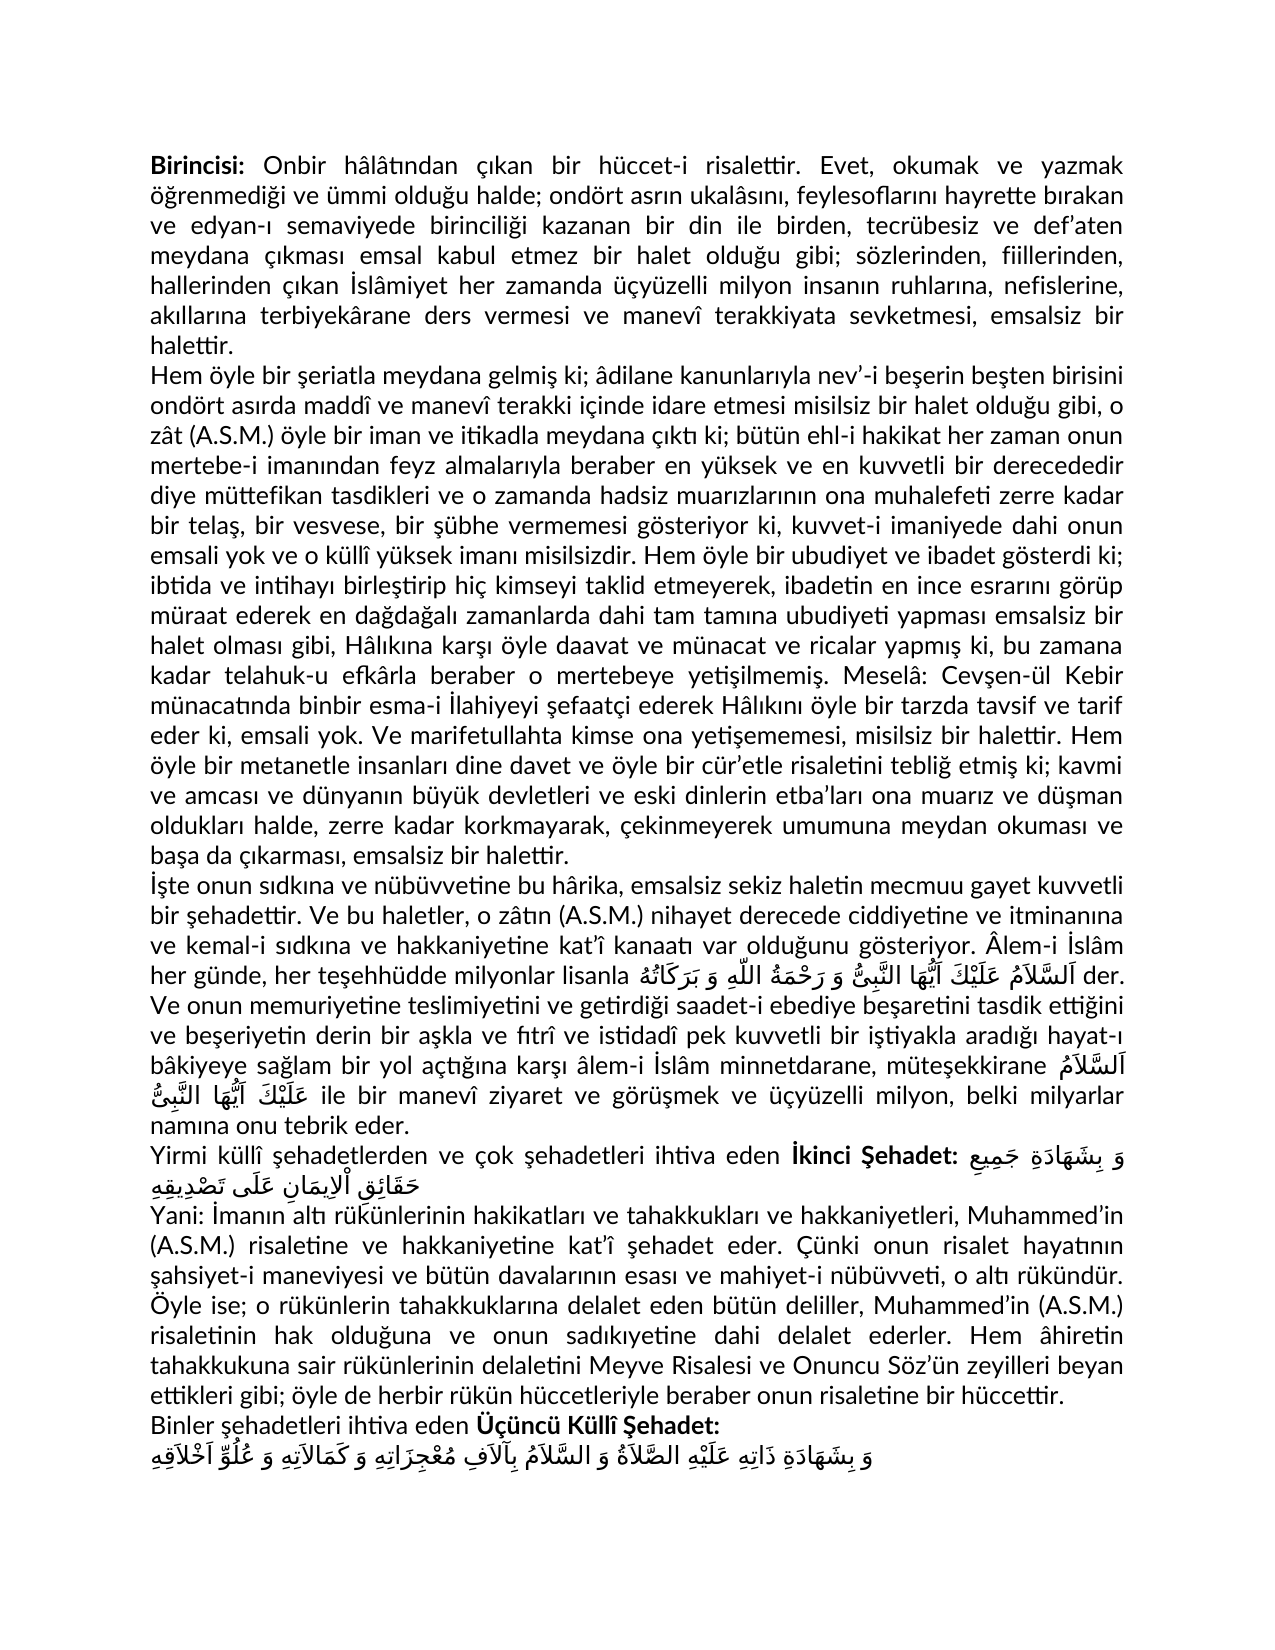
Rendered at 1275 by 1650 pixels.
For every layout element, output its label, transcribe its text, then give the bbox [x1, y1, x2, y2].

text Yani: İmanın altı rükünlerinin hakikatları ve tahakkukları ve hakkaniyetleri, Muhammed’in (A.S.M.) risaletine ve hakkaniyetine kat’î şehadet eder. Çünki onun risalet hayatının şahsiyet-i maneviyesi ve bütün davalarının esası ve mahiyet-i nübüvveti, o altı rükündür. Öyle ise; o rükünlerin tahakkuklarına delalet eden bütün deliller, Muhammed’in (A.S.M.) risaletinin hak olduğuna ve onun sadıkıyetine dahi delalet ederler. Hem âhiretin tahakkukuna sair rükünlerinin delaletini Meyve Risalesi ve Onuncu Söz’ün zeyilleri beyan ettikleri gibi; öyle de herbir rükün hüccetleriyle beraber onun risaletine bir hüccettir. [150, 1200, 1125, 1410]
text İşte onun sıdkına ve nübüvvetine bu hârika, emsalsiz sekiz haletin mecmuu gayet kuvvetli bir şehadettir. Ve bu haletler, o zâtın (A.S.M.) nihayet derecede ciddiyetine ve itminanına ve kemal-i sıdkına ve hakkaniyetine kat’î kanaatı var olduğunu gösteriyor. Âlem-i İslâm her günde, her teşehhüdde milyonlar lisanla اَلسَّلاَمُ عَلَيْكَ اَيُّهَا النَّبِىُّ وَ رَحْمَةُ اللّهِ وَ بَرَكَاتُهُ der. Ve onun memuriyetine teslimiyetini ve getirdiği saadet-i ebediye beşaretini tasdik ettiğini ve beşeriyetin derin bir aşkla ve fıtrî ve istidadî pek kuvvetli bir iştiyakla aradığı hayat-ı bâkiyeye sağlam bir yol açtığına karşı âlem-i İslâm minnetdarane, müteşekkirane اَلسَّلاَمُ عَلَيْكَ اَيُّهَا النَّبِىُّ ile bir manevî ziyaret ve görüşmek ve üçyüzelli milyon, belki milyarlar namına onu tebrik eder. [150, 870, 1125, 1140]
text Hem öyle bir şeriatla meydana gelmiş ki; âdilane kanunlarıyla nev’-i beşerin beşten birisini ondört asırda maddî ve manevî terakki içinde idare etmesi misilsiz bir halet olduğu gibi, o zât (A.S.M.) öyle bir iman ve itikadla meydana çıktı ki; bütün ehl-i hakikat her zaman onun mertebe-i imanından feyz almalarıyla beraber en yüksek ve en kuvvetli bir derecededir diye müttefikan tasdikleri ve o zamanda hadsiz muarızlarının ona muhalefeti zerre kadar bir telaş, bir vesvese, bir şübhe vermemesi gösteriyor ki, kuvvet-i imaniyede dahi onun emsali yok ve o küllî yüksek imanı misilsizdir. Hem öyle bir ubudiyet ve ibadet gösterdi ki; ibtida ve intihayı birleştirip hiç kimseyi taklid etmeyerek, ibadetin en ince esrarını görüp müraat ederek en dağdağalı zamanlarda dahi tam tamına ubudiyeti yapması emsalsiz bir halet olması gibi, Hâlıkına karşı öyle daavat ve münacat ve ricalar yapmış ki, bu zamana kadar telahuk-u efkârla beraber o mertebeye yetişilmemiş. Meselâ: Cevşen-ül Kebir münacatında binbir esma-i İlahiyeyi şefaatçi ederek Hâlıkını öyle bir tarzda tavsif ve tarif eder ki, emsali yok. Ve marifetullahta kimse ona yetişememesi, misilsiz bir halettir. Hem öyle bir metanetle insanları dine davet ve öyle bir cür’etle risaletini tebliğ etmiş ki; kavmi ve amcası ve dünyanın büyük devletleri ve eski dinlerin etba’ları ona muarız ve düşman oldukları halde, zerre kadar korkmayarak, çekinmeyerek umumuna meydan okuması ve başa da çıkarması, emsalsiz bir halettir. [150, 360, 1125, 870]
text Birincisi: Onbir hâlâtından çıkan bir hüccet-i risalettir. Evet, okumak ve yazmak öğrenmediği ve ümmi olduğu halde; ondört asrın ukalâsını, feylesoflarını hayrette bırakan ve edyan-ı semaviyede birinciliği kazanan bir din ile birden, tecrübesiz ve def’aten meydana çıkması emsal kabul etmez bir halet olduğu gibi; sözlerinden, fiillerinden, hallerinden çıkan İslâmiyet her zamanda üçyüzelli milyon insanın ruhlarına, nefislerine, akıllarına terbiyekârane ders vermesi ve manevî terakkiyata sevketmesi, emsalsiz bir halettir. [150, 150, 1125, 360]
text Yirmi küllî şehadetlerden ve çok şehadetleri ihtiva eden İkinci Şehadet: وَ بِشَهَادَةِ جَمِيعِ حَقَائِقِ اْلاِيمَانِ عَلَى تَصْدِيقِهِ [150, 1140, 1125, 1200]
text وَ بِشَهَادَةِ ذَاتِهِ عَلَيْهِ الصَّلاَةُ وَ السَّلاَمُ بِآلاَفِ مُعْجِزَاتِهِ وَ كَمَالاَتِهِ وَ عُلُوِّ اَخْلاَقِهِ [150, 1440, 1125, 1470]
text Binler şehadetleri ihtiva eden Üçüncü Küllî Şehadet: [150, 1410, 1125, 1440]
